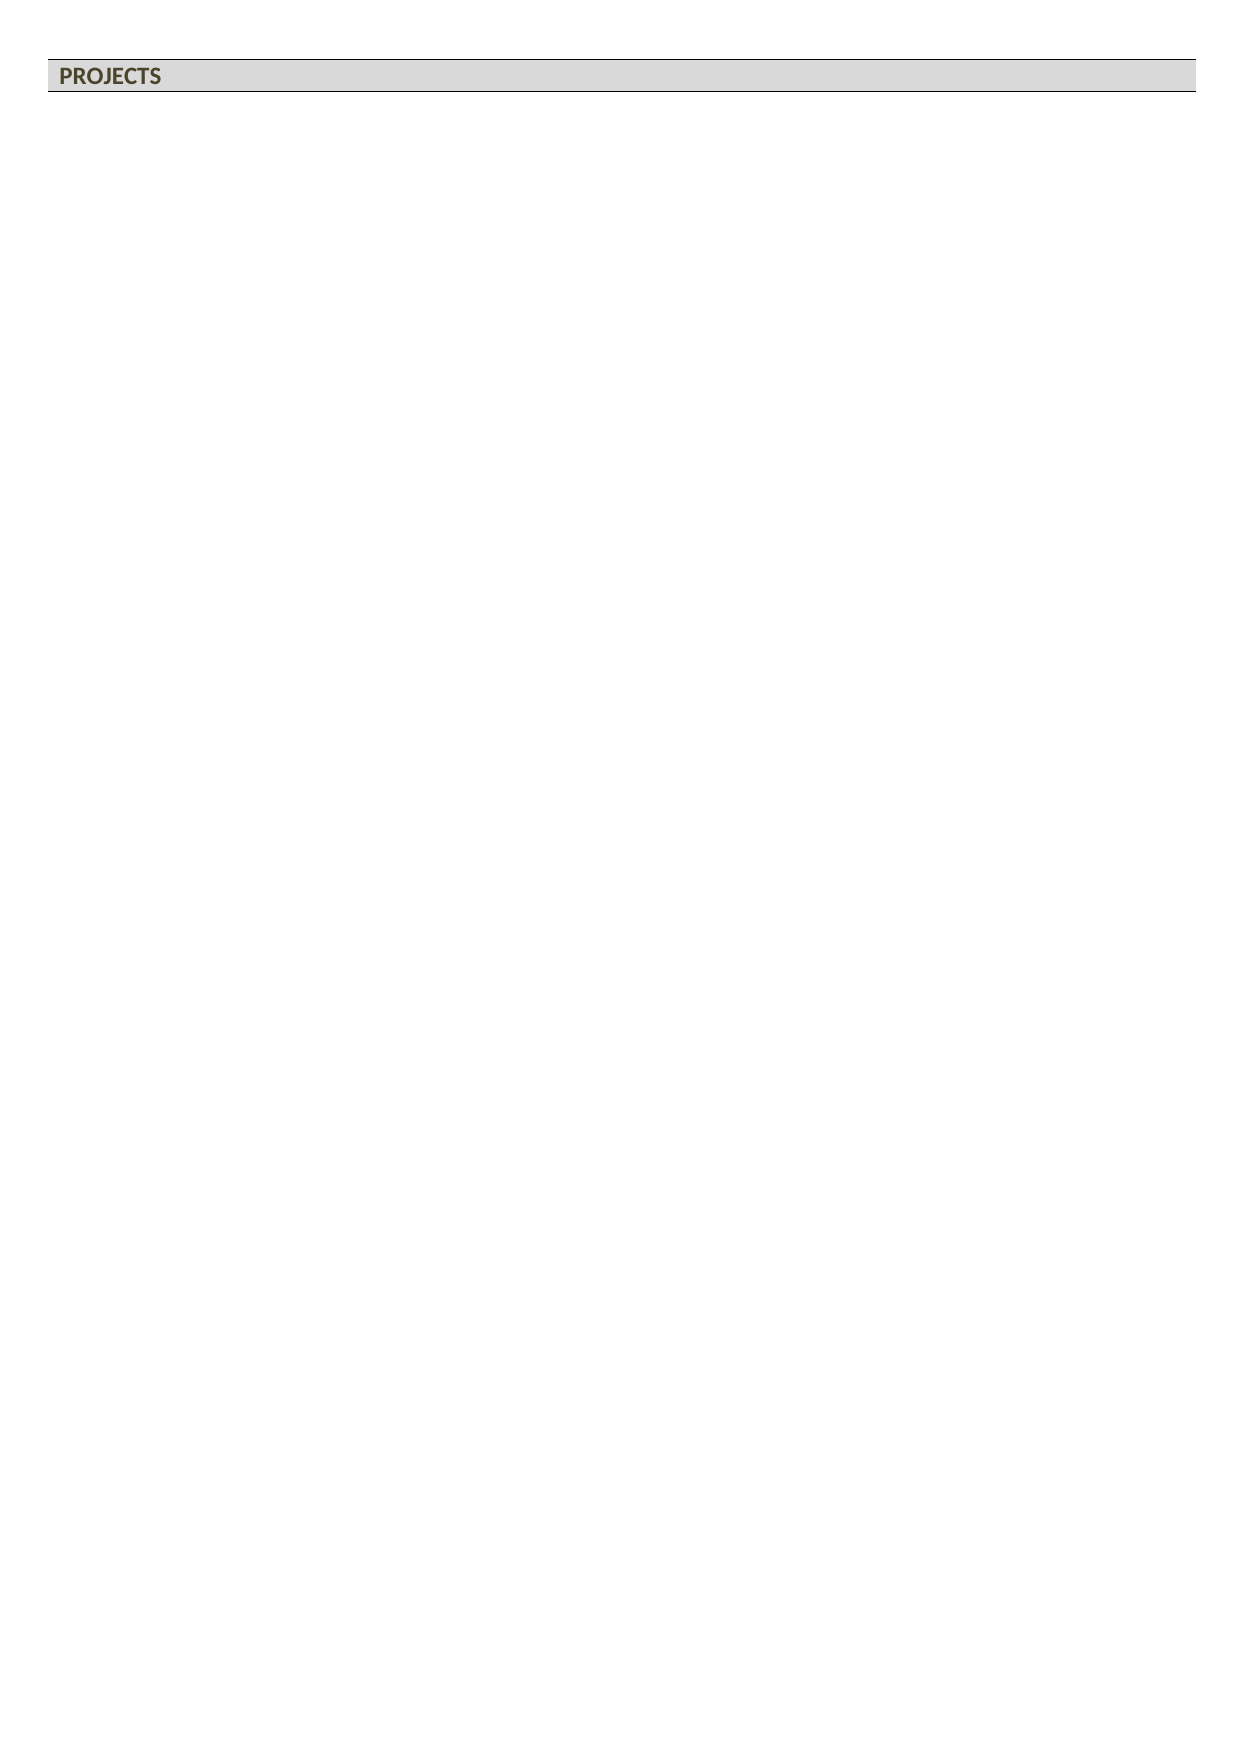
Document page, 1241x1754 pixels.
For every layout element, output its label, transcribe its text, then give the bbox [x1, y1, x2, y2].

table_header PROJECTS [48, 60, 1196, 91]
